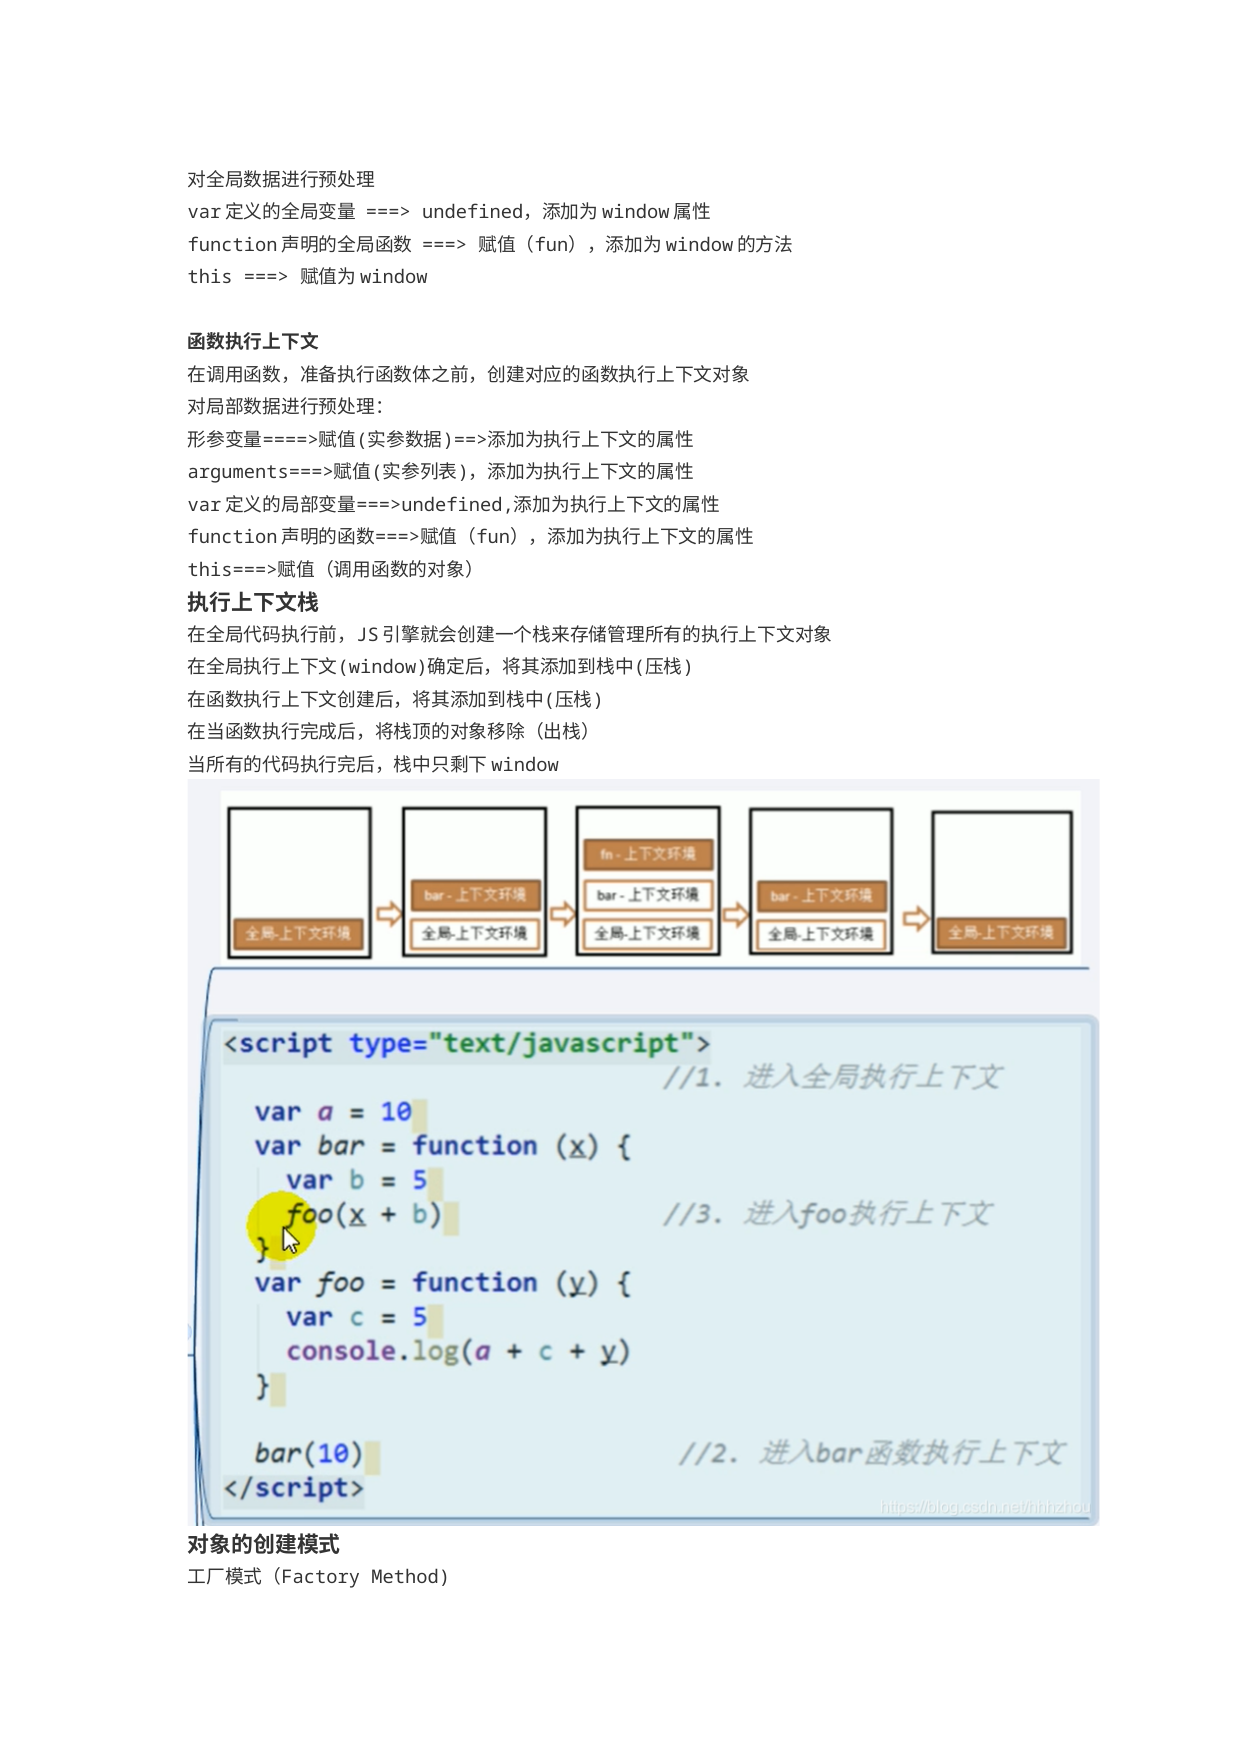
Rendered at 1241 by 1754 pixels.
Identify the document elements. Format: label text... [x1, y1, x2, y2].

list 执行上下文栈 [187, 584, 1053, 617]
list 当所有的代码执行完后，栈中只剩下window [187, 747, 1053, 779]
list 对象的创建模式 [187, 1527, 1053, 1559]
list function声明的函数===>赋值（fun），添加为执行上下文的属性 [187, 519, 1053, 552]
list 对全局数据进行预处理 [187, 162, 1053, 194]
list var定义的全局变量 ===> undefined，添加为window属性 [187, 194, 1053, 227]
list 在全局代码执行前，JS引擎就会创建一个栈来存储管理所有的执行上下文对象 [187, 617, 1053, 649]
list 在全局执行上下文(window)确定后，将其添加到栈中(压栈) [187, 649, 1053, 682]
list 在函数执行上下文创建后，将其添加到栈中(压栈) [187, 682, 1053, 714]
list 在当函数执行完成后，将栈顶的对象移除（出栈） [187, 714, 1053, 747]
list arguments===>赋值(实参列表)，添加为执行上下文的属性 [187, 454, 1053, 487]
picture [187, 779, 1100, 1526]
list 函数执行上下文 [187, 324, 1053, 357]
list 形参变量====>赋值(实参数据)==>添加为执行上下文的属性 [187, 422, 1053, 454]
list 在调用函数，准备执行函数体之前，创建对应的函数执行上下文对象 [187, 357, 1053, 389]
list this ===> 赋值为window [187, 259, 1053, 292]
list function声明的全局函数 ===> 赋值（fun），添加为window的方法 [187, 227, 1053, 259]
list 对局部数据进行预处理： [187, 389, 1053, 422]
list 工厂模式（Factory Method) [187, 1559, 1053, 1592]
list var定义的局部变量===>undefined,添加为执行上下文的属性 [187, 487, 1053, 519]
list this===>赋值（调用函数的对象） [187, 552, 1053, 584]
